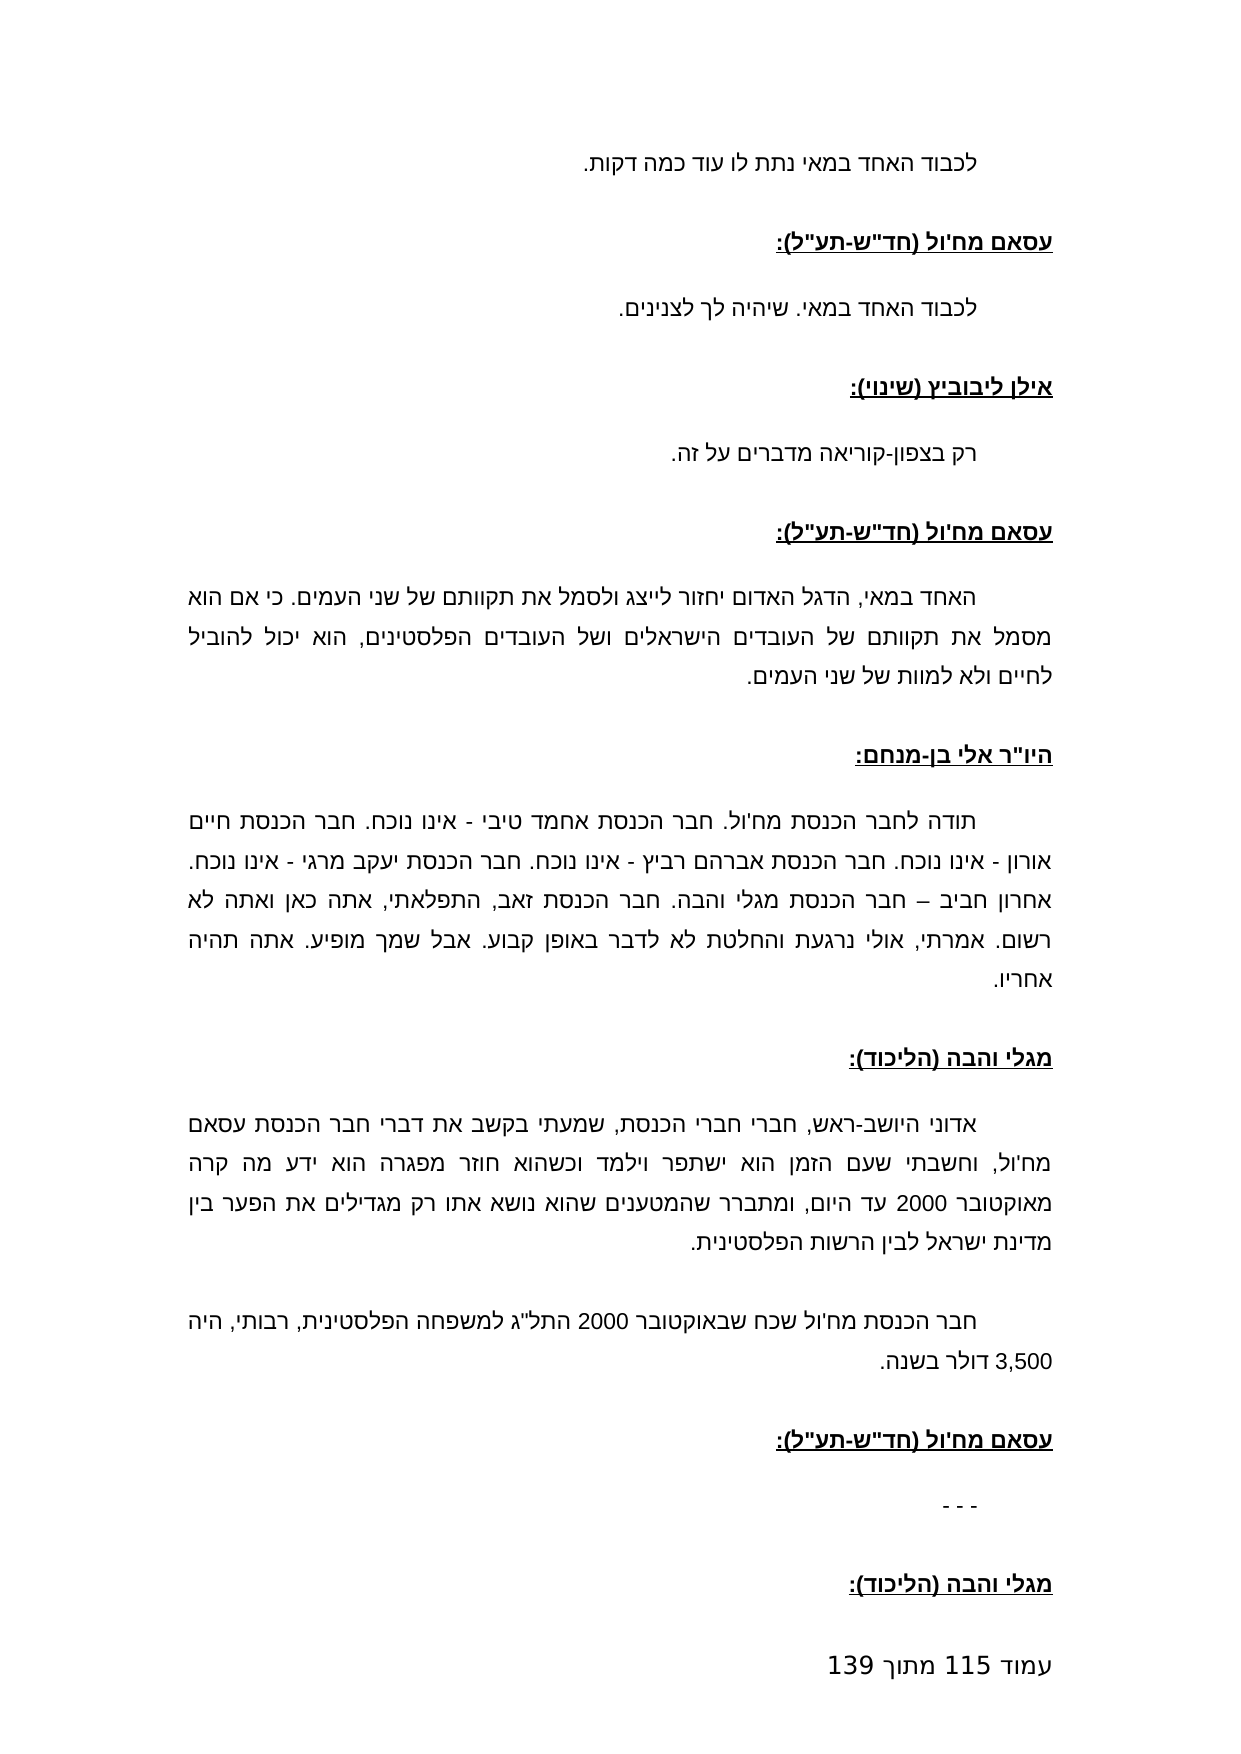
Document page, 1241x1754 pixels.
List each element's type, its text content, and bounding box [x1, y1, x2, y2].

text אילן ליבוביץ (שינוי): [187, 374, 1053, 400]
text מגלי והבה (הליכוד): [187, 1045, 1053, 1071]
text לכבוד האחד במאי נתת לו עוד כמה דקות. [187, 150, 1053, 176]
text מגלי והבה (הליכוד): [187, 1571, 1053, 1598]
text - - - [187, 1492, 1053, 1519]
text לכבוד האחד במאי. שיהיה לך לצנינים. [187, 295, 1053, 321]
text עסאם מח'ול (חד"ש-תע"ל): [187, 518, 1053, 545]
text אדוני היושב-ראש, חברי חברי הכנסת, שמעתי בקשב את דברי חבר הכנסת עסאם מח'ול, וחשבתי שעם הזמן הוא ישתפר וילמד וכשהוא חוזר מפגרה הוא ידע מה קרה מאוקטובר 2000 עד היום, ומתברר שהמטענים שהוא נושא אתו רק מגדילים את הפער בין מדינת ישראל לבין הרשות הפלסטינית. [187, 1111, 1053, 1256]
text רק בצפון-קוריאה מדברים על זה. [187, 439, 1053, 466]
text האחד במאי, הדגל האדום יחזור לייצג ולסמל את תקוותם של שני העמים. כי אם הוא מסמל את תקוותם של העובדים הישראלים ושל העובדים הפלסטינים, הוא יכול להוביל לחיים ולא למוות של שני העמים. [187, 584, 1053, 690]
text היו"ר אלי בן-מנחם: [187, 742, 1053, 769]
text עסאם מח'ול (חד"ש-תע"ל): [187, 1427, 1053, 1453]
text חבר הכנסת מח'ול שכח שבאוקטובר 2000 התל"ג למשפחה הפלסטינית, רבותי, היה 3,500 דולר בשנה. [187, 1308, 1053, 1374]
text תודה לחבר הכנסת מח'ול. חבר הכנסת אחמד טיבי - אינו נוכח. חבר הכנסת חיים אורון - אינו נוכח. חבר הכנסת אברהם רביץ - אינו נוכח. חבר הכנסת יעקב מרגי - אינו נוכח. אחרון חביב – חבר הכנסת מגלי והבה. חבר הכנסת זאב, התפלאתי, אתה כאן ואתה לא רשום. אמרתי, אולי נרגעת והחלטת לא לדבר באופן קבוע. אבל שמך מופיע. אתה תהיה אחריו. [187, 808, 1053, 992]
text עסאם מח'ול (חד"ש-תע"ל): [187, 229, 1053, 255]
